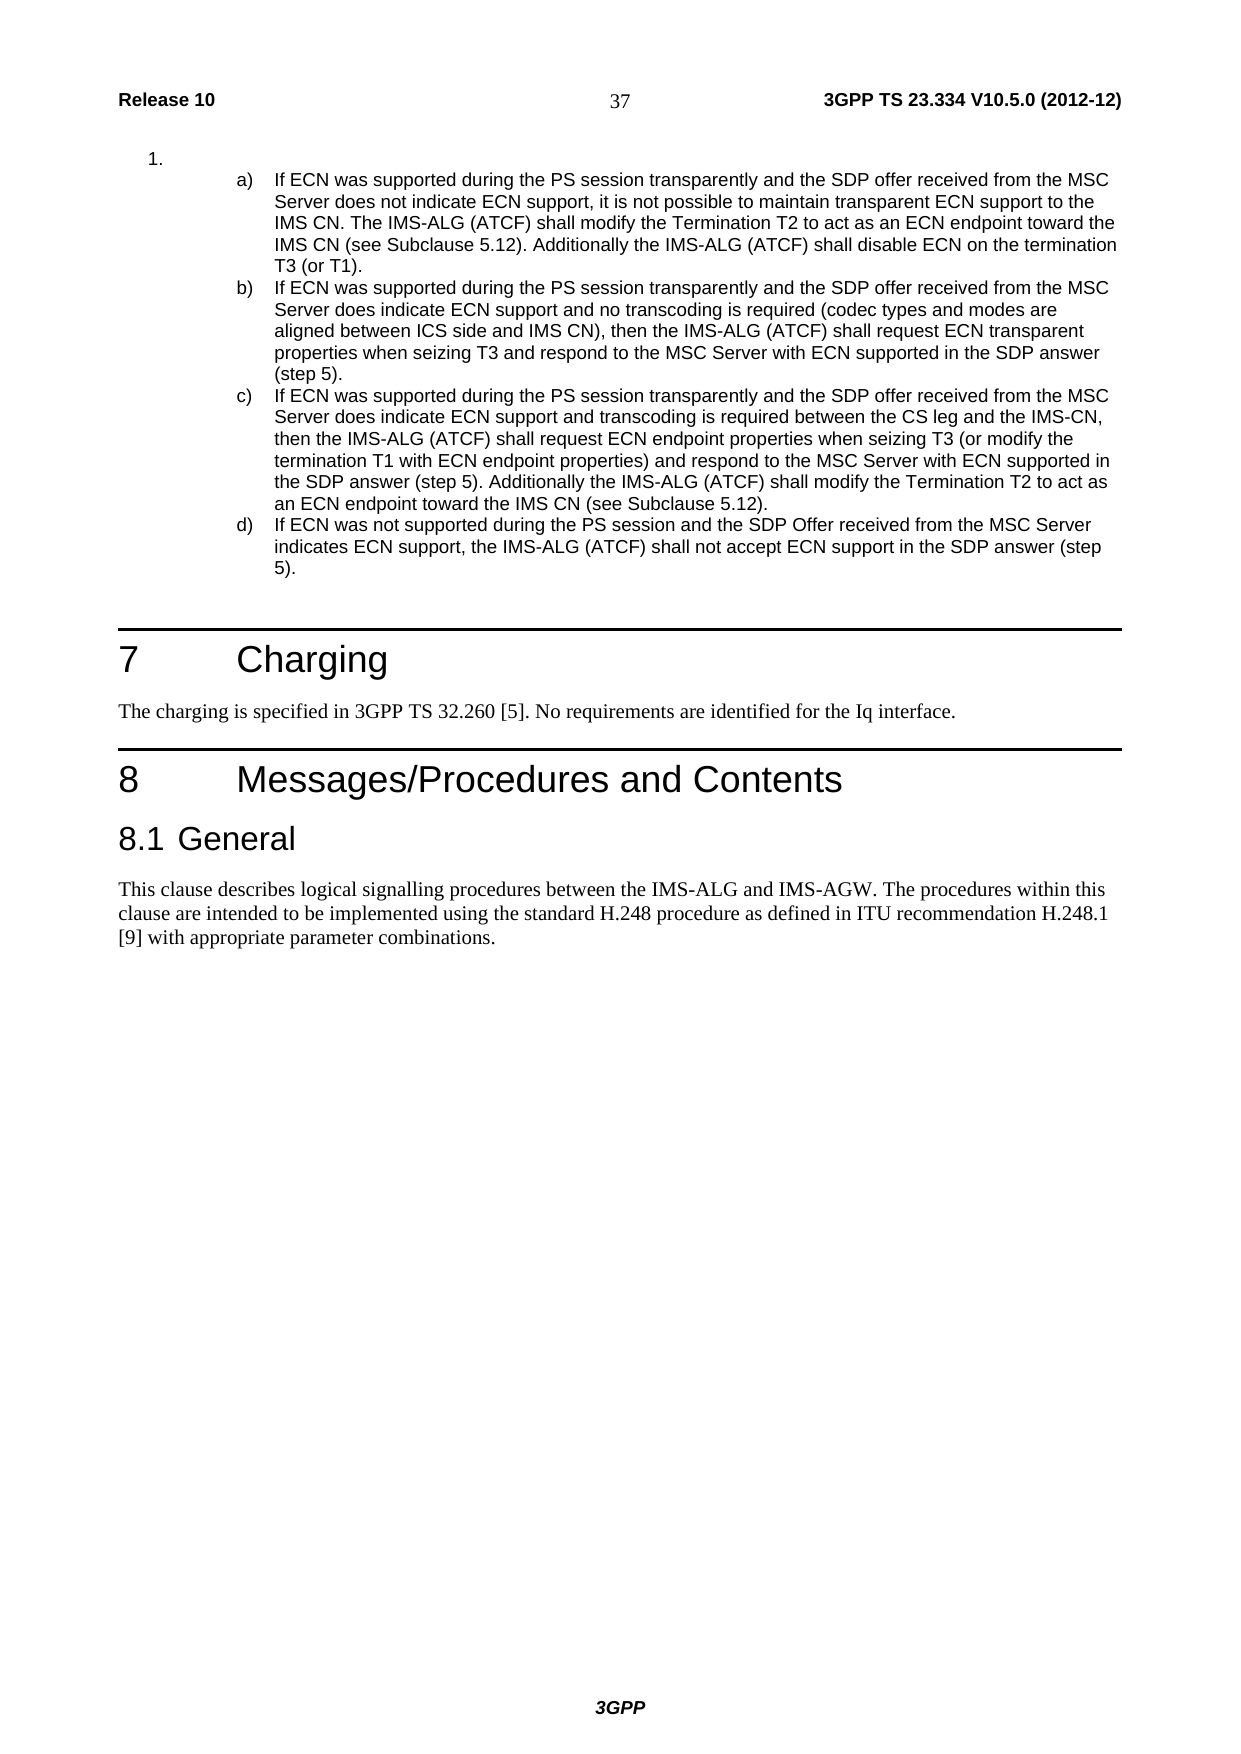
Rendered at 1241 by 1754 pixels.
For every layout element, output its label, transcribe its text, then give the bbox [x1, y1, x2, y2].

text 1. [148, 147, 1122, 169]
text This clause describes logical signalling procedures between the IMS-ALG and IMS-AGW. The procedures within this clause are intended to be implemented using the standard H.248 procedure as defined in ITU recommendation H.248.1 [9] with appropriate parameter combinations. [118, 877, 1122, 949]
subtitle 7 Charging [118, 631, 1122, 680]
text The charging is specified in 3GPP TS 32.260 [5]. No requirements are identified for the Iq interface. [118, 699, 1122, 723]
text b) If ECN was supported during the PS session transparently and the SDP offer received from the MSC Server does indicate ECN support and no transcoding is required (codec types and modes are aligned between ICS side and IMS CN), then the IMS-ALG (ATCF) shall request ECN transparent properties when seizing T3 and respond to the MSC Server with ECN supported in the SDP answer (step 5). [236, 277, 1122, 385]
text d) If ECN was not supported during the PS session and the SDP Offer received from the MSC Server indicates ECN support, the IMS-ALG (ATCF) shall not accept ECN support in the SDP answer (step 5). [236, 514, 1122, 579]
subtitle 8.1 General [118, 819, 1122, 858]
text a) If ECN was supported during the PS session transparently and the SDP offer received from the MSC Server does not indicate ECN support, it is not possible to maintain transparent ECN support to the IMS CN. The IMS-ALG (ATCF) shall modify the Termination T2 to act as an ECN endpoint toward the IMS CN (see Subclause 5.12). Additionally the IMS-ALG (ATCF) shall disable ECN on the termination T3 (or T1). [236, 169, 1122, 277]
text c) If ECN was supported during the PS session transparently and the SDP offer received from the MSC Server does indicate ECN support and transcoding is required between the CS leg and the IMS-CN, then the IMS-ALG (ATCF) shall request ECN endpoint properties when seizing T3 (or modify the termination T1 with ECN endpoint properties) and respond to the MSC Server with ECN supported in the SDP answer (step 5). Additionally the IMS-ALG (ATCF) shall modify the Termination T2 to act as an ECN endpoint toward the IMS CN (see Subclause 5.12). [236, 385, 1122, 514]
subtitle 8 Messages/Procedures and Contents [118, 751, 1122, 801]
